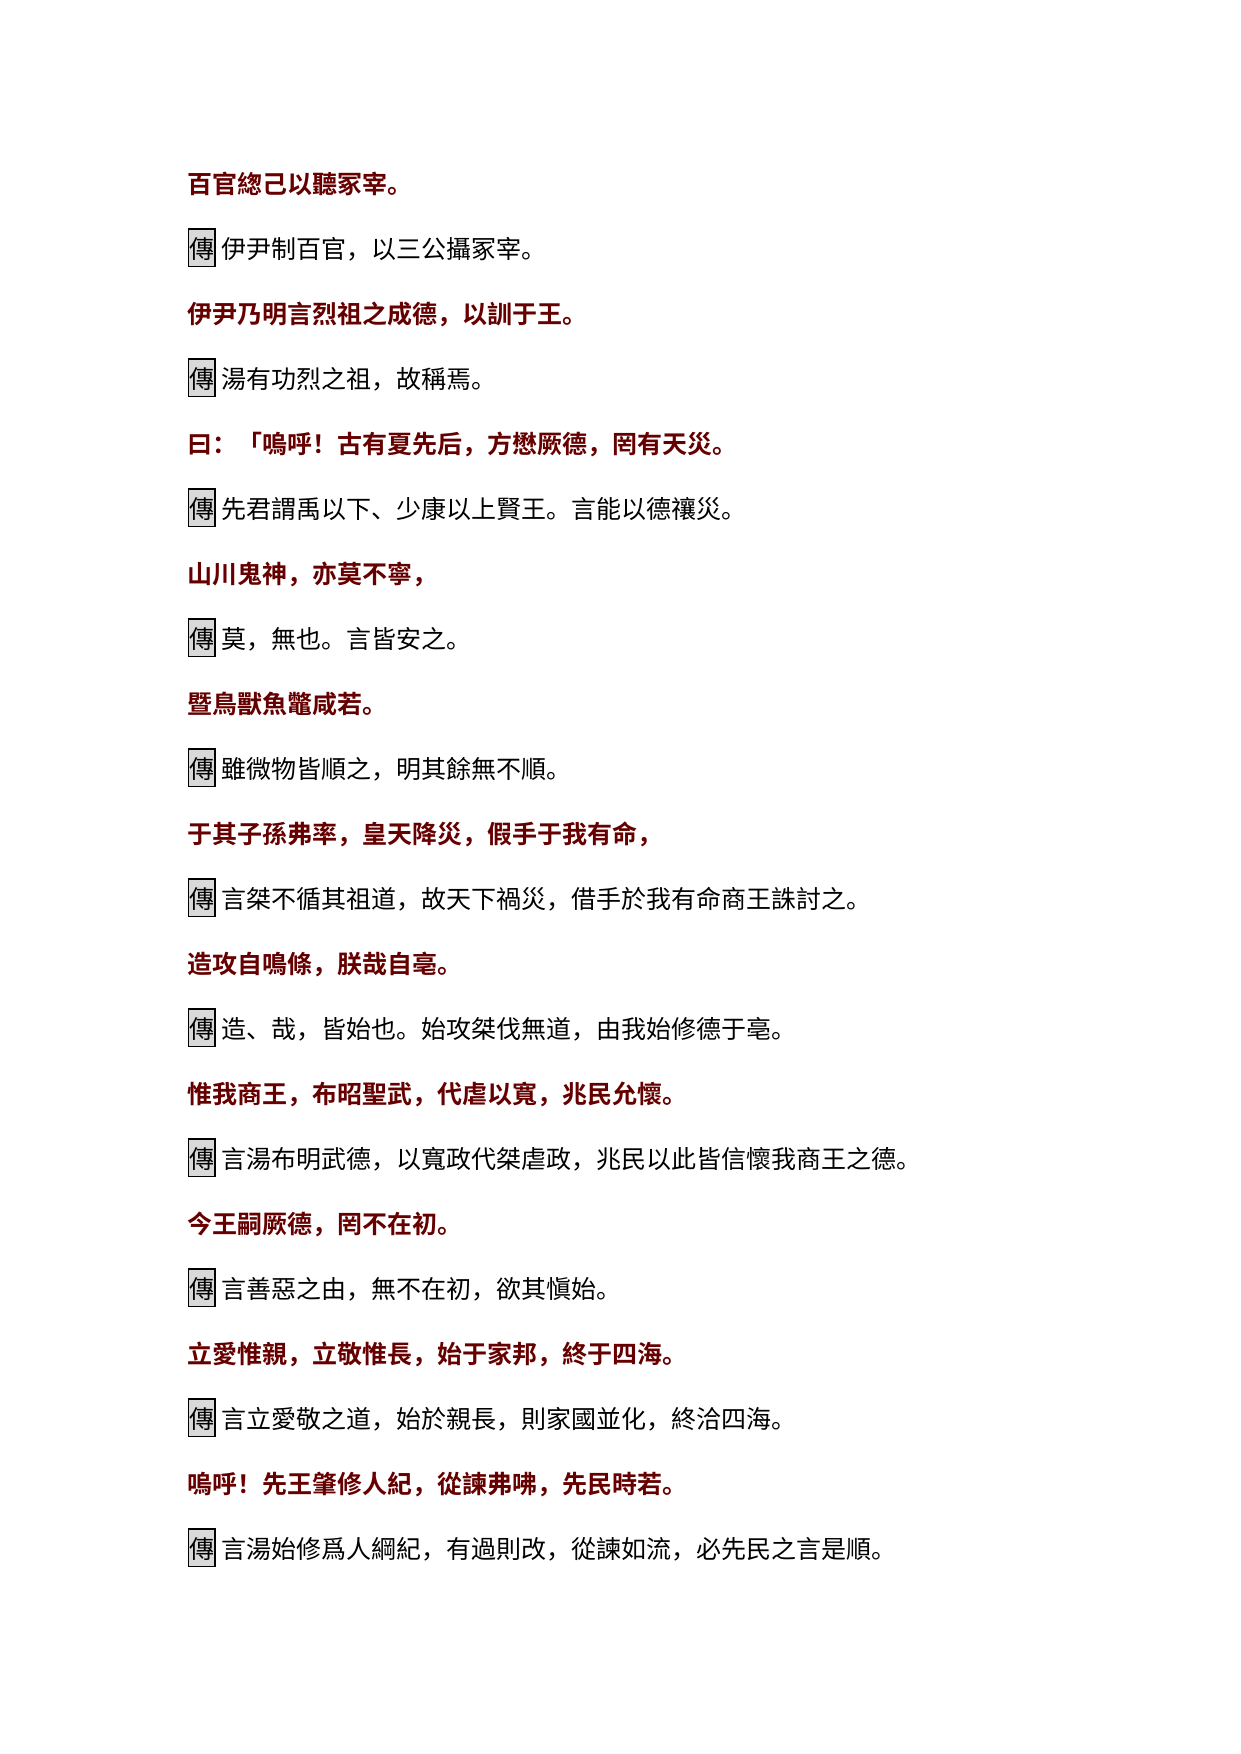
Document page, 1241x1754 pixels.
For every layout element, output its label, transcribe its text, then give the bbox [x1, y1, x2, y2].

text 傳 言桀不循其祖道，故天下禍災，借手於我有命商王誅討之。 [187, 865, 1053, 930]
text 暨鳥獸魚鼈咸若。 [187, 670, 1053, 735]
text 傳 言善惡之由，無不在初，欲其愼始。 [187, 1255, 1053, 1320]
text 立愛惟親，立敬惟長，始于家邦，終于四海。 [187, 1320, 1053, 1385]
text 山川鬼神，亦莫不寧， [187, 540, 1053, 605]
text 傳 言湯布明武德，以寬政代桀虐政，兆民以此皆信懷我商王之德。 [187, 1125, 1053, 1190]
text 傳 言立愛敬之道，始於親長，則家國並化，終洽四海。 [187, 1385, 1053, 1450]
text 傳 湯有功烈之祖，故稱焉。 [187, 345, 1053, 410]
text 于其子孫弗率，皇天降災，假手于我有命， [187, 800, 1053, 865]
text 傳 莫，無也。言皆安之。 [187, 605, 1053, 670]
text 傳 造、哉，皆始也。始攻桀伐無道，由我始修德于亳。 [187, 995, 1053, 1060]
text 傳 伊尹制百官，以三公攝冢宰。 [187, 215, 1053, 280]
text 伊尹乃明言烈祖之成德，以訓于王。 [187, 280, 1053, 345]
text 傳 先君謂禹以下、少康以上賢王。言能以德禳災。 [187, 475, 1053, 540]
text 百官緫己以聽冢宰。 [187, 150, 1053, 215]
text 傳 言湯始修爲人綱紀，有過則改，從諫如流，必先民之言是順。 [187, 1515, 1053, 1580]
text 曰：「嗚呼！古有夏先后，方懋厥德，罔有天災。 [187, 410, 1053, 475]
text 惟我商王，布昭聖武，代虐以寬，兆民允懷。 [187, 1060, 1053, 1125]
text 嗚呼！先王肇修人紀，從諫弗咈，先民時若。 [187, 1450, 1053, 1515]
text 造攻自鳴條，朕哉自亳。 [187, 930, 1053, 995]
text 今王嗣厥德，罔不在初。 [187, 1190, 1053, 1255]
text 傳 雖微物皆順之，明其餘無不順。 [187, 735, 1053, 800]
